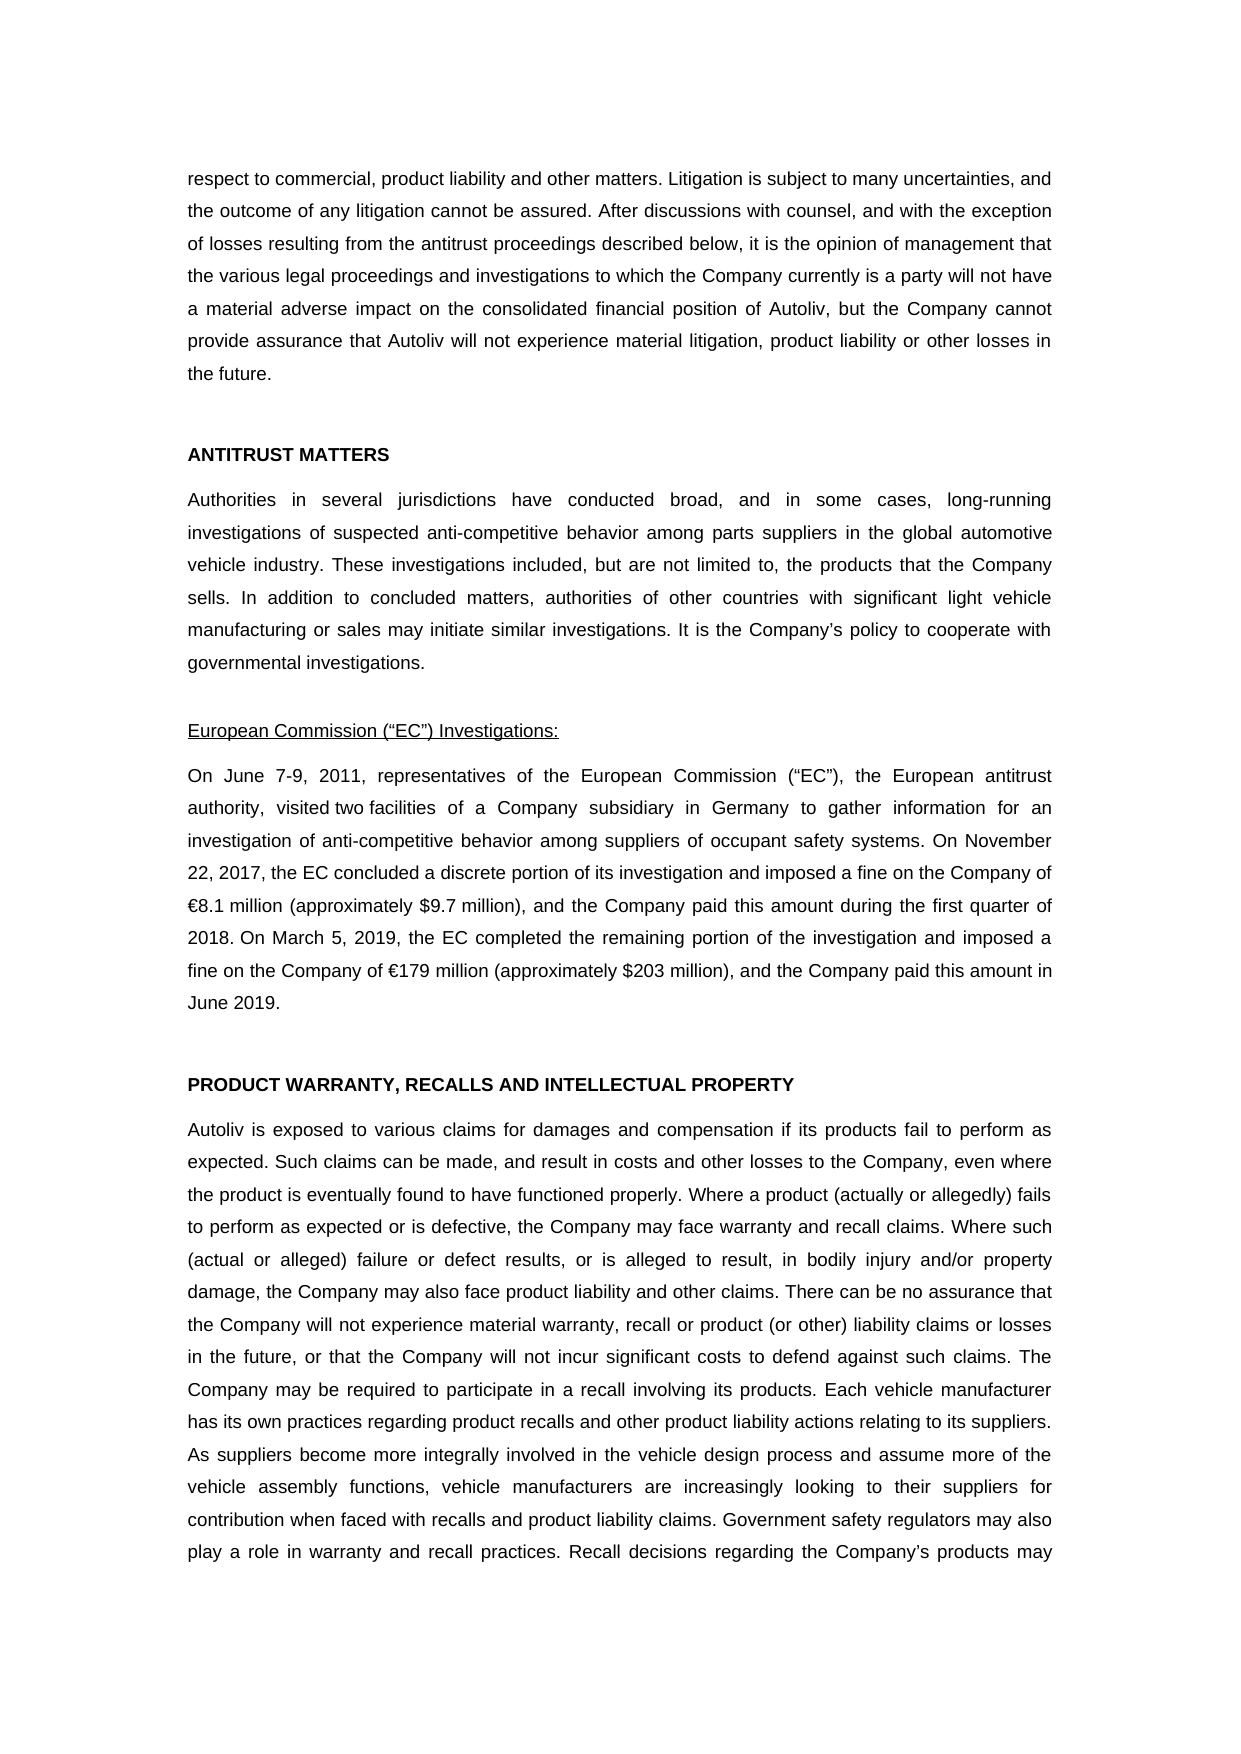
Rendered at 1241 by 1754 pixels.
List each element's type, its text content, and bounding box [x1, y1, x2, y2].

text European Commission (“EC”) Investigations: [187, 714, 1053, 747]
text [187, 1113, 1053, 1568]
text ANTITRUST MATTERS [187, 439, 1053, 471]
text On June 7-9, 2011, representatives of the European Commission (“EC”), the European antitrust authority, visited two facilities of a Company subsidiary in Germany to gather information for an investigation of anti-competitive behavior among suppliers of occupant safety systems. On November 22, 2017, the EC concluded a discrete portion of its investigation and imposed a fine on the Company of €8.1 million (approximately $9.7 million), and the Company paid this amount during the first quarter of 2018. On March 5, 2019, the EC completed the remaining portion of the investigation and imposed a fine on the Company of €179 million (approximately $203 million), and the Company paid this amount in June 2019. [187, 759, 1053, 1019]
text PRODUCT WARRANTY, RECALLS AND INTELLECTUAL PROPERTY [187, 1068, 1053, 1101]
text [187, 162, 1053, 389]
text Authorities in several jurisdictions have conducted broad, and in some cases, long-running investigations of suspected anti-competitive behavior among parts suppliers in the global automotive vehicle industry. These investigations included, but are not limited to, the products that the Company sells. In addition to concluded matters, authorities of other countries with significant light vehicle manufacturing or sales may initiate similar investigations. It is the Company’s policy to cooperate with governmental investigations. [187, 484, 1053, 679]
